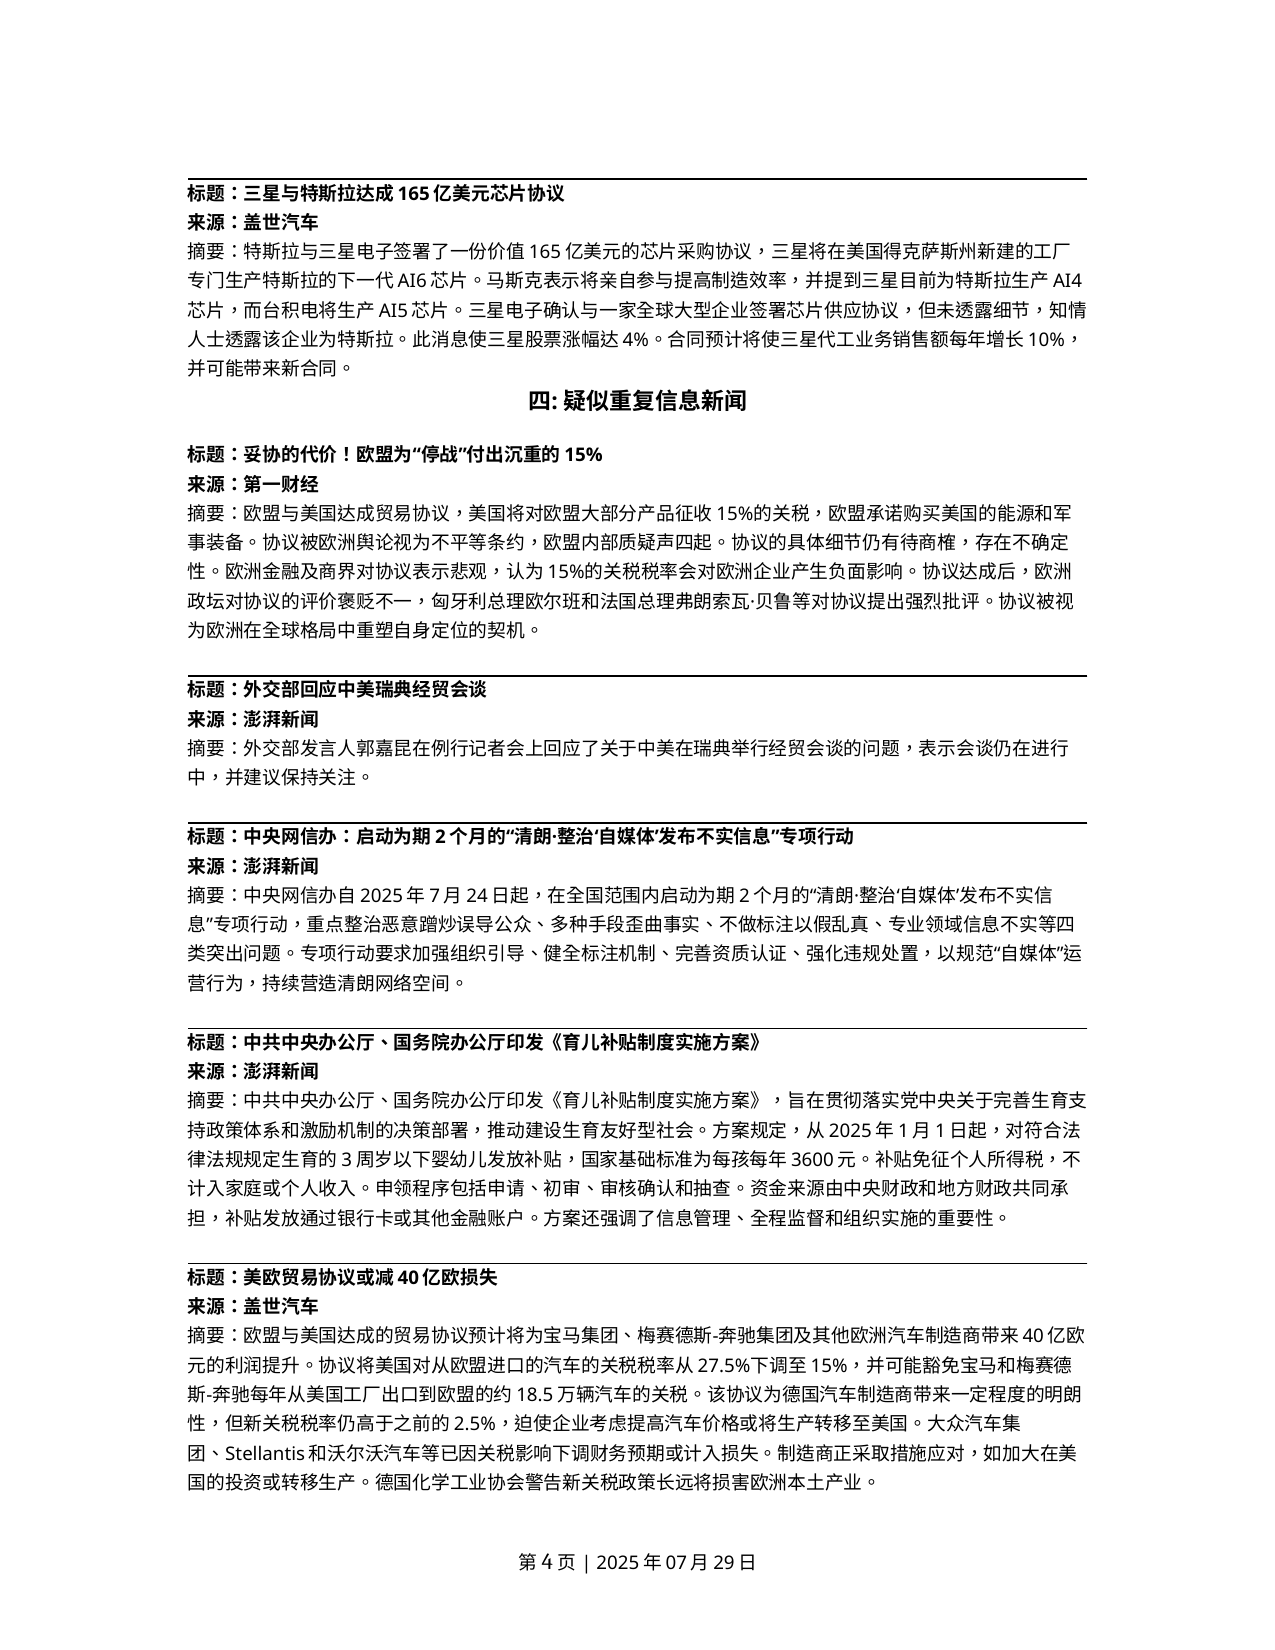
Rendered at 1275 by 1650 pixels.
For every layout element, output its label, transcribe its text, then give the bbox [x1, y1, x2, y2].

text 标题：外交部回应中美瑞典经贸会谈 [187, 677, 1087, 702]
text 四: 疑似重复信息新闻 [187, 385, 1087, 416]
text 来源：澎湃新闻 [187, 1058, 1087, 1084]
text 标题：中共中央办公厅、国务院办公厅印发《育儿补贴制度实施方案》 [187, 1029, 1087, 1055]
text 摘要：欧盟与美国达成贸易协议，美国将对欧盟大部分产品征收15%的关税，欧盟承诺购买美国的能源和军事装备。协议被欧洲舆论视为不平等条约，欧盟内部质疑声四起。协议的具体细节仍有待商榷，存在不确定性。欧洲金融及商界对协议表示悲观，认为15%的关税税率会对欧洲企业产生负面影响。协议达成后，欧洲政坛对协议的评价褒贬不一，匈牙利总理欧尔班和法国总理弗朗索瓦·贝鲁等对协议提出强烈批评。协议被视为欧洲在全球格局中重塑自身定位的契机。 [187, 500, 1087, 643]
text 摘要：欧盟与美国达成的贸易协议预计将为宝马集团、梅赛德斯-奔驰集团及其他欧洲汽车制造商带来40亿欧元的利润提升。协议将美国对从欧盟进口的汽车的关税税率从27.5%下调至15%，并可能豁免宝马和梅赛德斯-奔驰每年从美国工厂出口到欧盟的约18.5万辆汽车的关税。该协议为德国汽车制造商带来一定程度的明朗性，但新关税税率仍高于之前的2.5%，迫使企业考虑提高汽车价格或将生产转移至美国。大众汽车集团、Stellantis和沃尔沃汽车等已因关税影响下调财务预期或计入损失。制造商正采取措施应对，如加大在美国的投资或转移生产。德国化学工业协会警告新关税政策长远将损害欧洲本土产业。 [187, 1323, 1087, 1494]
text 来源：盖世汽车 [187, 209, 1087, 235]
text 标题：妥协的代价！欧盟为“停战”付出沉重的15% [187, 442, 1087, 467]
text 标题：美欧贸易协议或减40亿欧损失 [187, 1264, 1087, 1290]
text 摘要：外交部发言人郭嘉昆在例行记者会上回应了关于中美在瑞典举行经贸会谈的问题，表示会谈仍在进行中，并建议保持关注。 [187, 735, 1087, 790]
text 来源：澎湃新闻 [187, 706, 1087, 731]
text 摘要：中共中央办公厅、国务院办公厅印发《育儿补贴制度实施方案》，旨在贯彻落实党中央关于完善生育支持政策体系和激励机制的决策部署，推动建设生育友好型社会。方案规定，从2025年1月1日起，对符合法律法规规定生育的3周岁以下婴幼儿发放补贴，国家基础标准为每孩每年3600元。补贴免征个人所得税，不计入家庭或个人收入。申领程序包括申请、初审、审核确认和抽查。资金来源由中央财政和地方财政共同承担，补贴发放通过银行卡或其他金融账户。方案还强调了信息管理、全程监督和组织实施的重要性。 [187, 1088, 1087, 1230]
text 来源：第一财经 [187, 471, 1087, 496]
text 摘要：中央网信办自2025年7月24日起，在全国范围内启动为期2个月的“清朗·整治‘自媒体’发布不实信息”专项行动，重点整治恶意蹭炒误导公众、多种手段歪曲事实、不做标注以假乱真、专业领域信息不实等四类突出问题。专项行动要求加强组织引导、健全标注机制、完善资质认证、强化违规处置，以规范“自媒体”运营行为，持续营造清朗网络空间。 [187, 882, 1087, 996]
text 标题：中央网信办：启动为期2个月的“清朗·整治‘自媒体’发布不实信息”专项行动 [187, 824, 1087, 849]
text 摘要：特斯拉与三星电子签署了一份价值165亿美元的芯片采购协议，三星将在美国得克萨斯州新建的工厂专门生产特斯拉的下一代AI6芯片。马斯克表示将亲自参与提高制造效率，并提到三星目前为特斯拉生产AI4芯片，而台积电将生产AI5芯片。三星电子确认与一家全球大型企业签署芯片供应协议，但未透露细节，知情人士透露该企业为特斯拉。此消息使三星股票涨幅达4%。合同预计将使三星代工业务销售额每年增长10%，并可能带来新合同。 [187, 238, 1087, 381]
text 来源：澎湃新闻 [187, 853, 1087, 878]
text 标题：三星与特斯拉达成165亿美元芯片协议 [187, 180, 1087, 206]
text 来源：盖世汽车 [187, 1293, 1087, 1319]
